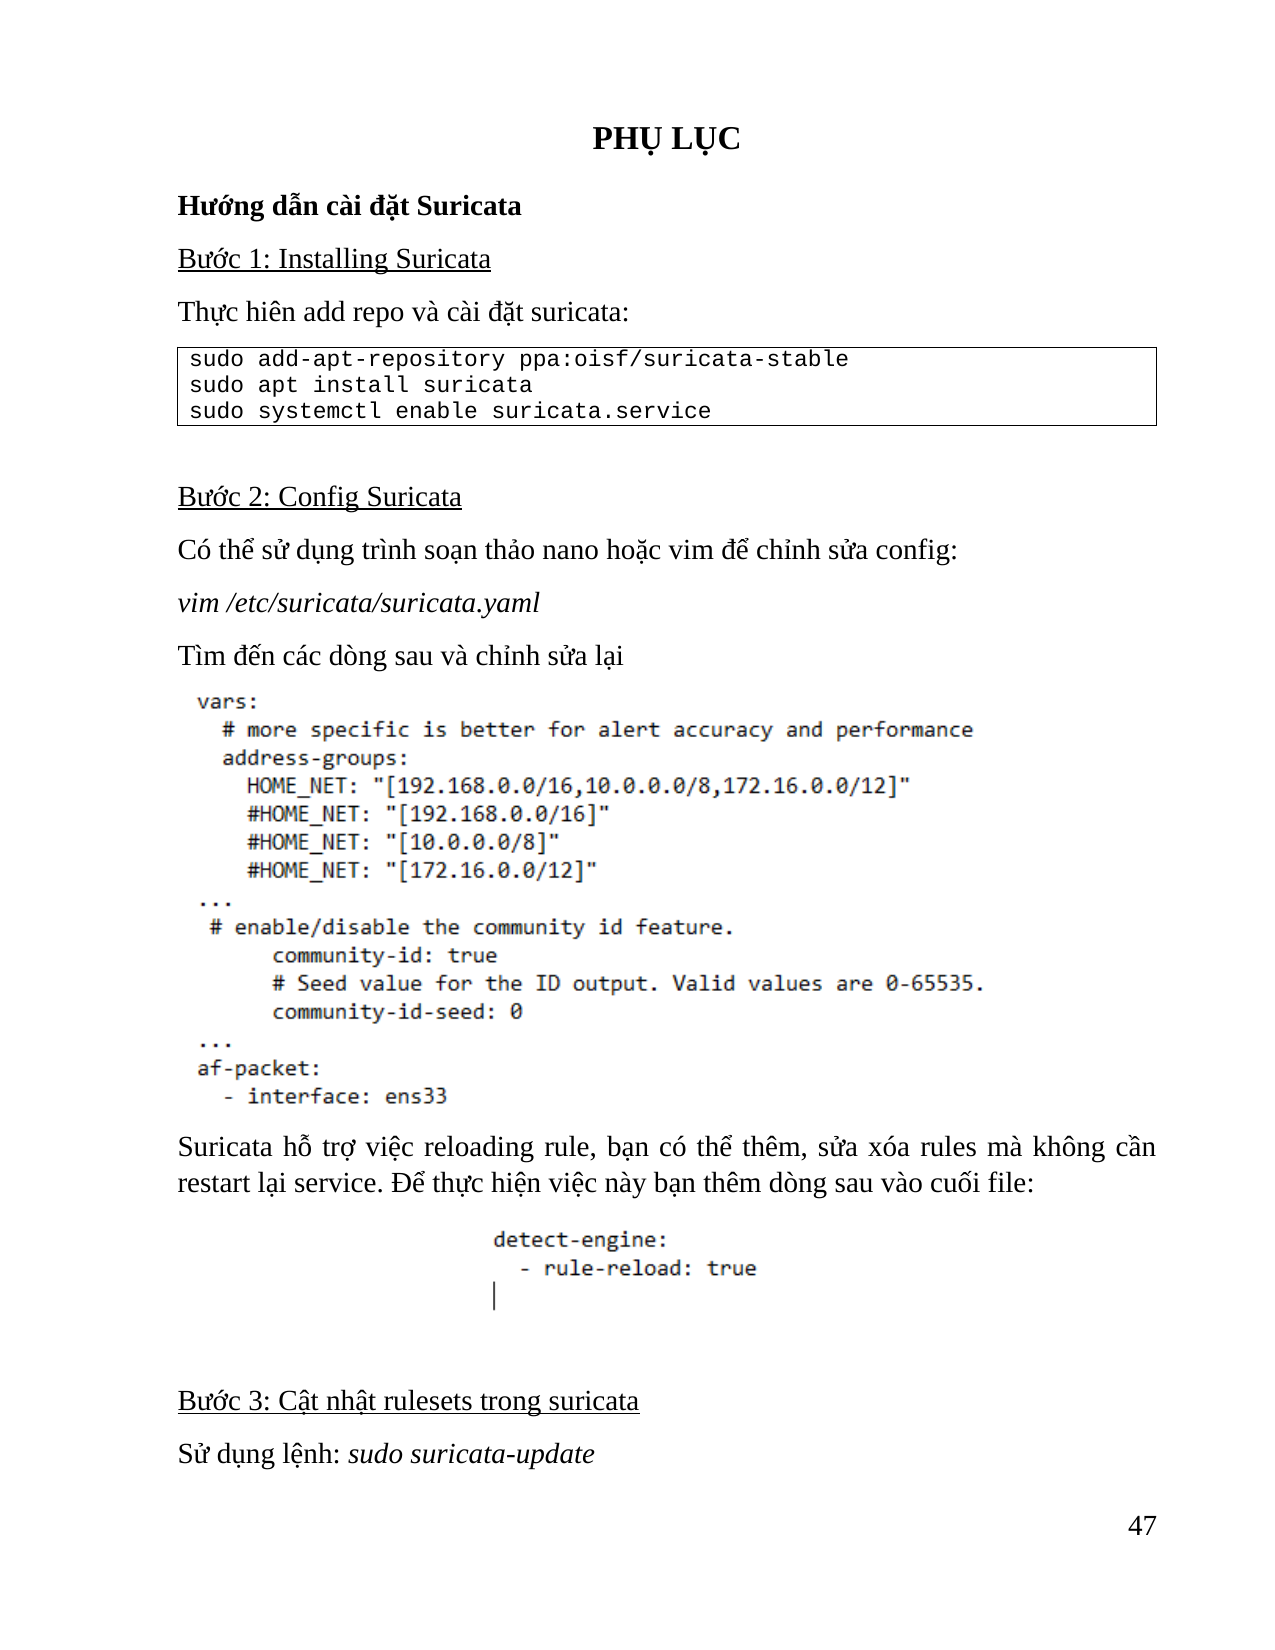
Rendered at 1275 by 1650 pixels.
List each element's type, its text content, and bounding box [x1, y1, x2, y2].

list PHỤ LỤC [177, 118, 1157, 156]
text Hướng dẫn cài đặt Suricata [177, 188, 1157, 222]
text Bước 1: Installing Suricata [177, 241, 1157, 274]
text Thực hiên add repo và cài đặt suricata: [177, 294, 1157, 327]
text Sử dụng lệnh: sudo suricata-update [177, 1436, 1157, 1470]
text Có thể sử dụng trình soạn thảo nano hoặc vim để chỉnh sửa config: [177, 532, 1157, 566]
table_header sudo add-apt-repository ppa:oisf/suricata-stable sudo apt install suricata sudo systemctl enable suricata.service [178, 348, 1156, 425]
picture [192, 690, 1143, 1110]
text Bước 2: Config Suricata [177, 479, 1157, 513]
text Bước 3: Cật nhật rulesets trong suricata [177, 1383, 1157, 1417]
picture [492, 1217, 842, 1312]
text Tìm đến các dòng sau và chỉnh sửa lại [177, 638, 1157, 671]
text Suricata hỗ trợ việc reloading rule, bạn có thể thêm, sửa xóa rules mà không cần restart lại service. Để thực hiện việc này bạn thêm dòng sau vào cuối file: [177, 1129, 1157, 1198]
text vim /etc/suricata/suricata.yaml [177, 585, 1157, 618]
